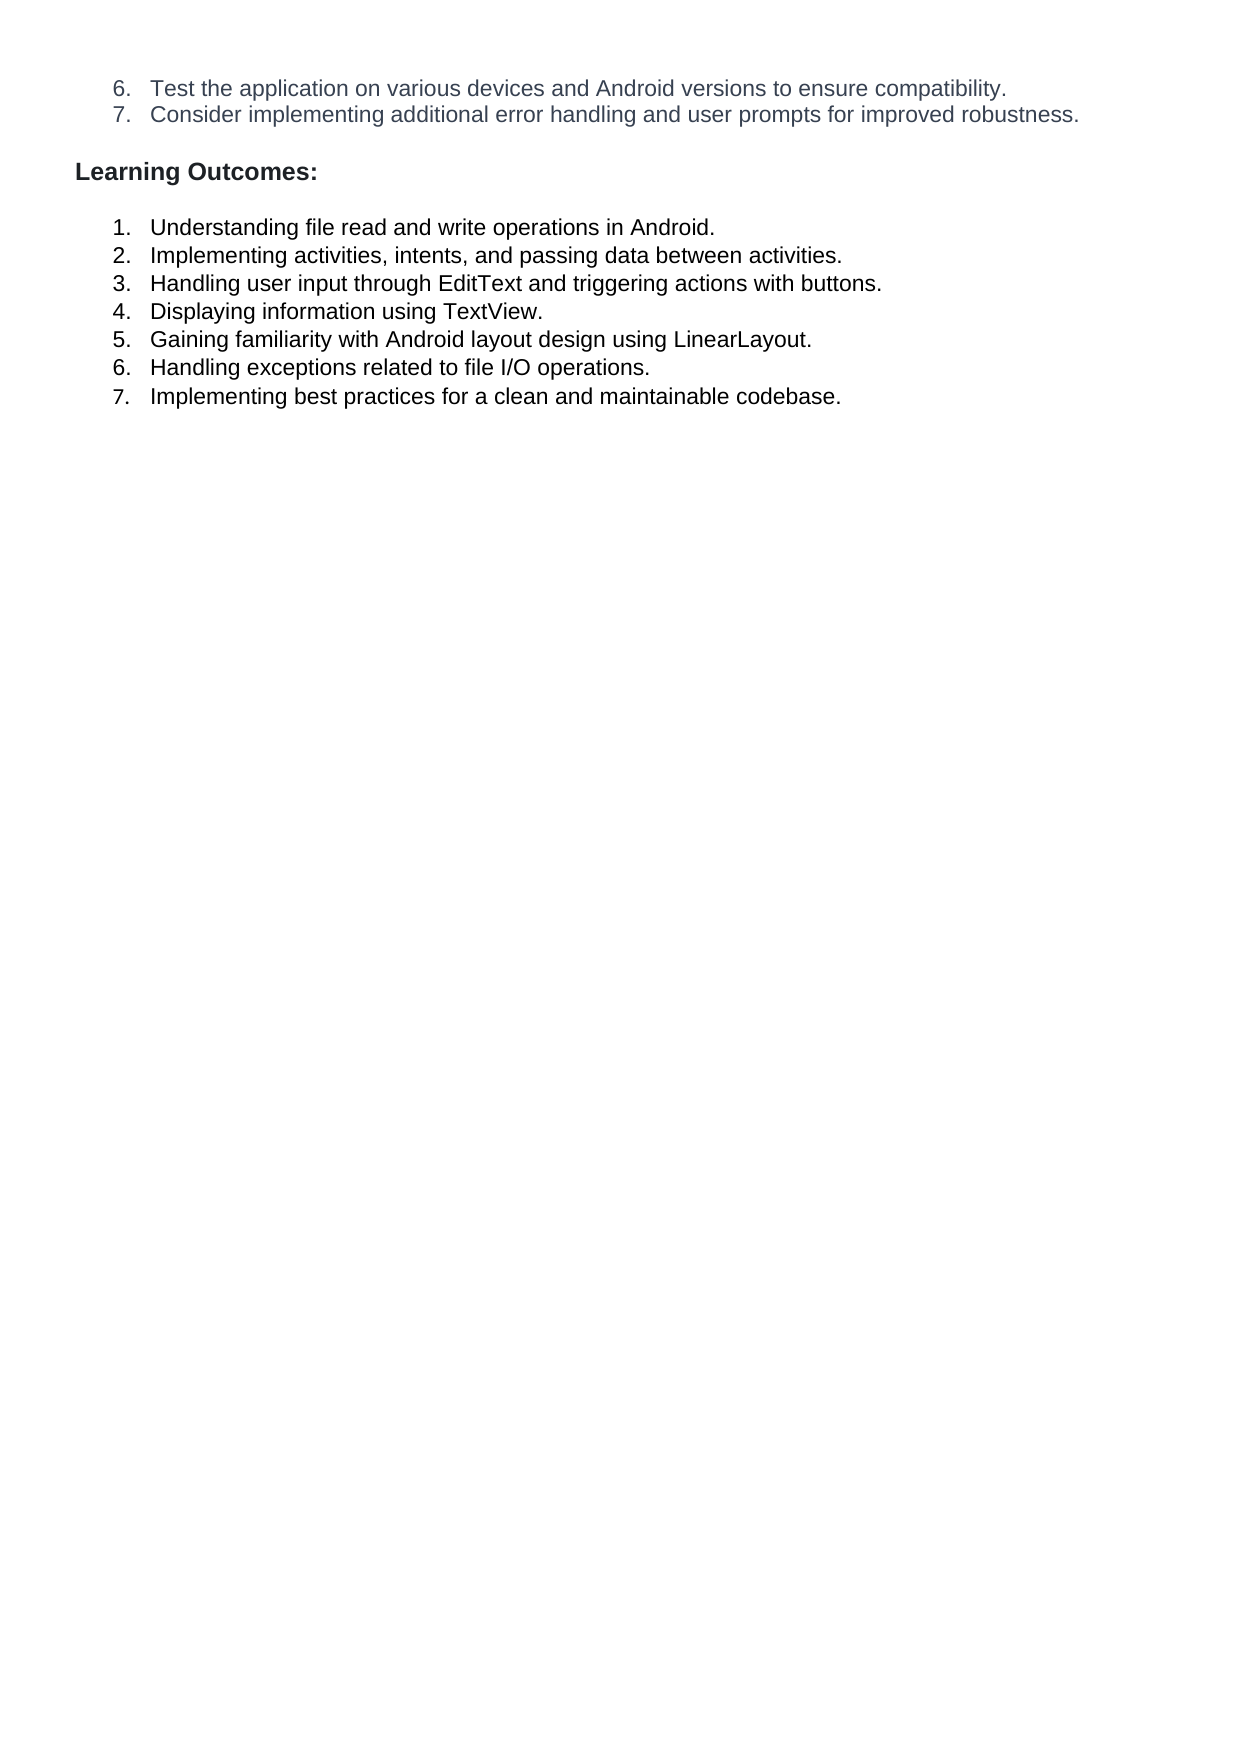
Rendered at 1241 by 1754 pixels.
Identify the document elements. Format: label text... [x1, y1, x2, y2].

list Handling exceptions related to file I/O operations. [112, 354, 1165, 380]
list Implementing best practices for a clean and maintainable codebase. [112, 382, 1165, 410]
list Consider implementing additional error handling and user prompts for improved robustness. [112, 101, 1165, 128]
list Displaying information using TextView. [112, 298, 1165, 324]
list Gaining familiarity with Android layout design using LinearLayout. [112, 326, 1165, 352]
list Understanding file read and write operations in Android. [112, 214, 1165, 241]
list Handling user input through EditText and triggering actions with buttons. [112, 270, 1165, 297]
list Implementing activities, intents, and passing data between activities. [112, 242, 1165, 269]
list Test the application on various devices and Android versions to ensure compatibility. [112, 75, 1165, 101]
text Learning Outcomes: [75, 156, 1165, 185]
